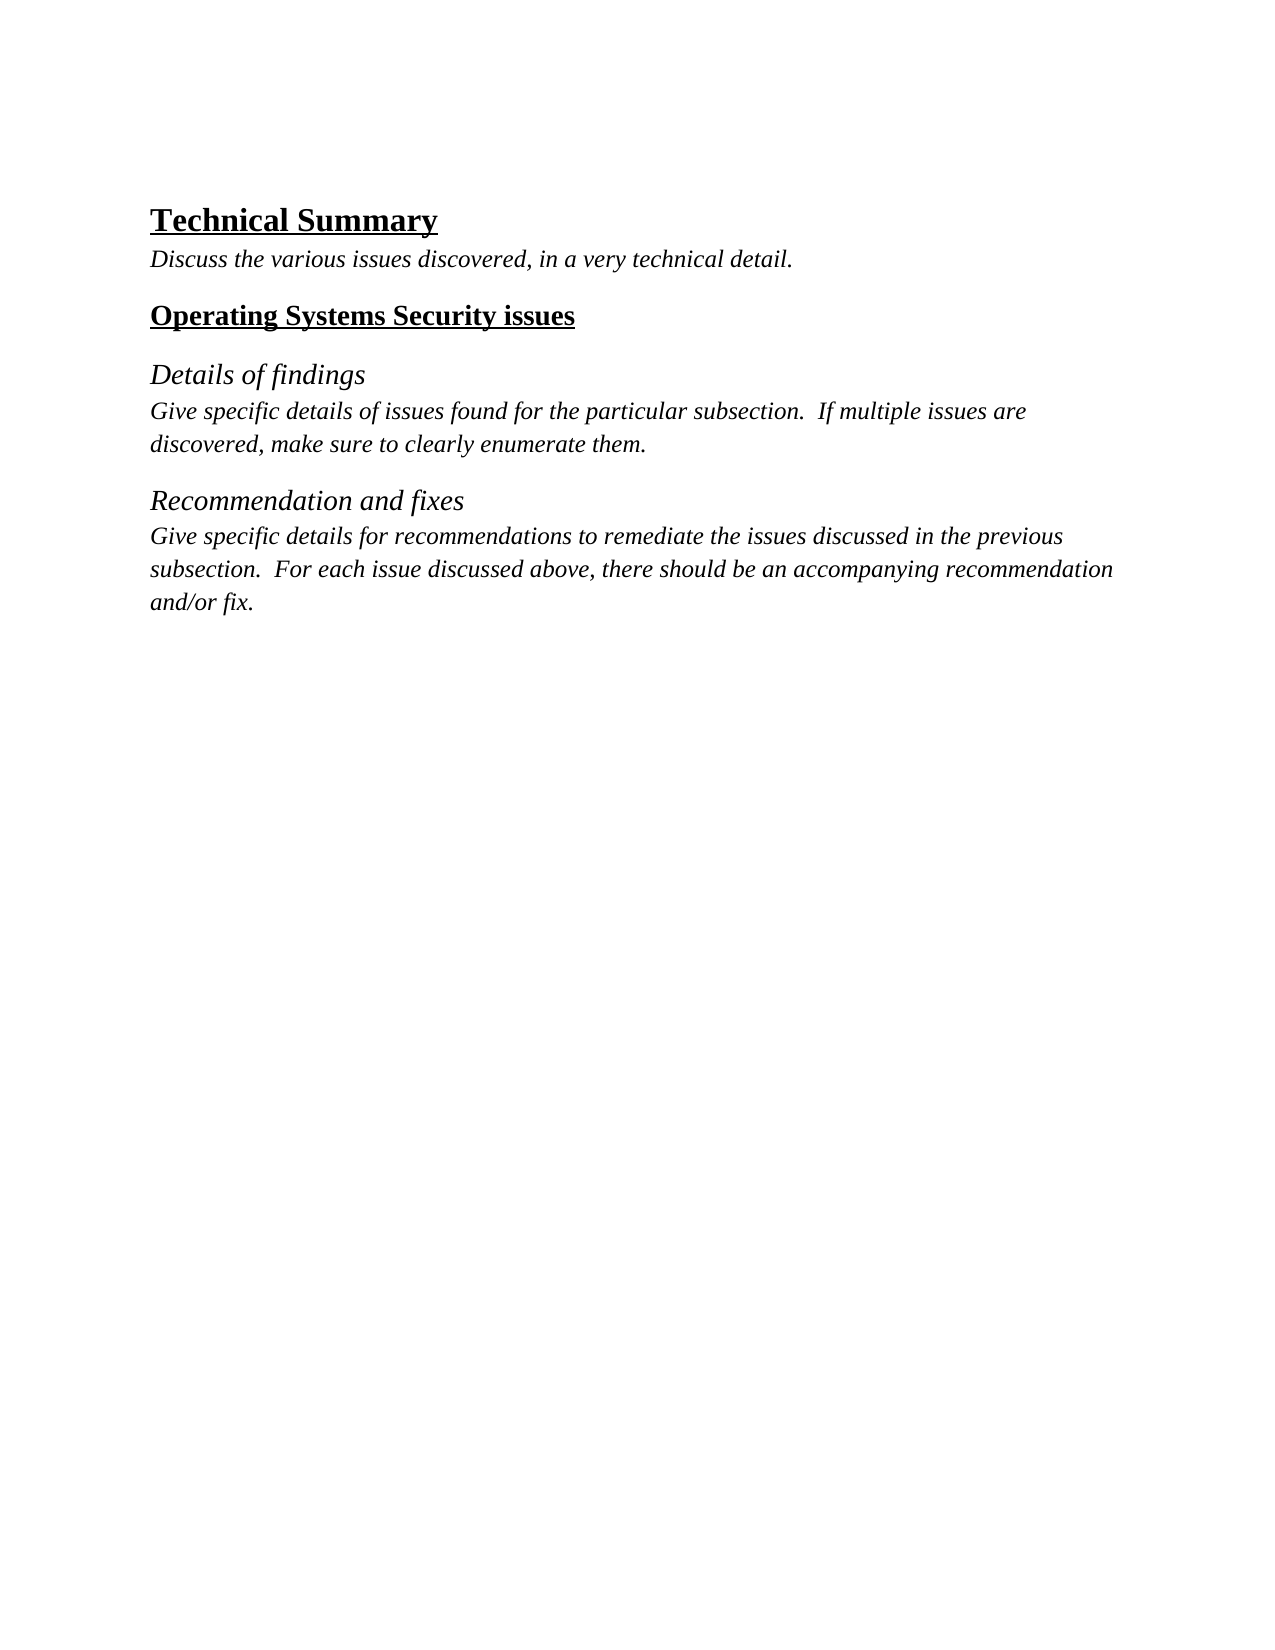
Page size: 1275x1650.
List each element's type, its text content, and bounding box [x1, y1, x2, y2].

subtitle Details of findings [150, 357, 1125, 391]
subtitle Technical Summary [150, 200, 1125, 238]
text Give specific details for recommendations to remediate the issues discussed in the previous subsection. For each issue discussed above, there should be an accompanying recommendation and/or fix. [150, 521, 1125, 616]
subtitle Recommendation and fixes [150, 483, 1125, 516]
text Give specific details of issues found for the particular subsection. If multiple issues are discovered, make sure to clearly enumerate them. [150, 396, 1125, 458]
subtitle Operating Systems Security issues [150, 298, 1125, 331]
text Discuss the various issues discovered, in a very technical detail. [150, 244, 1125, 273]
